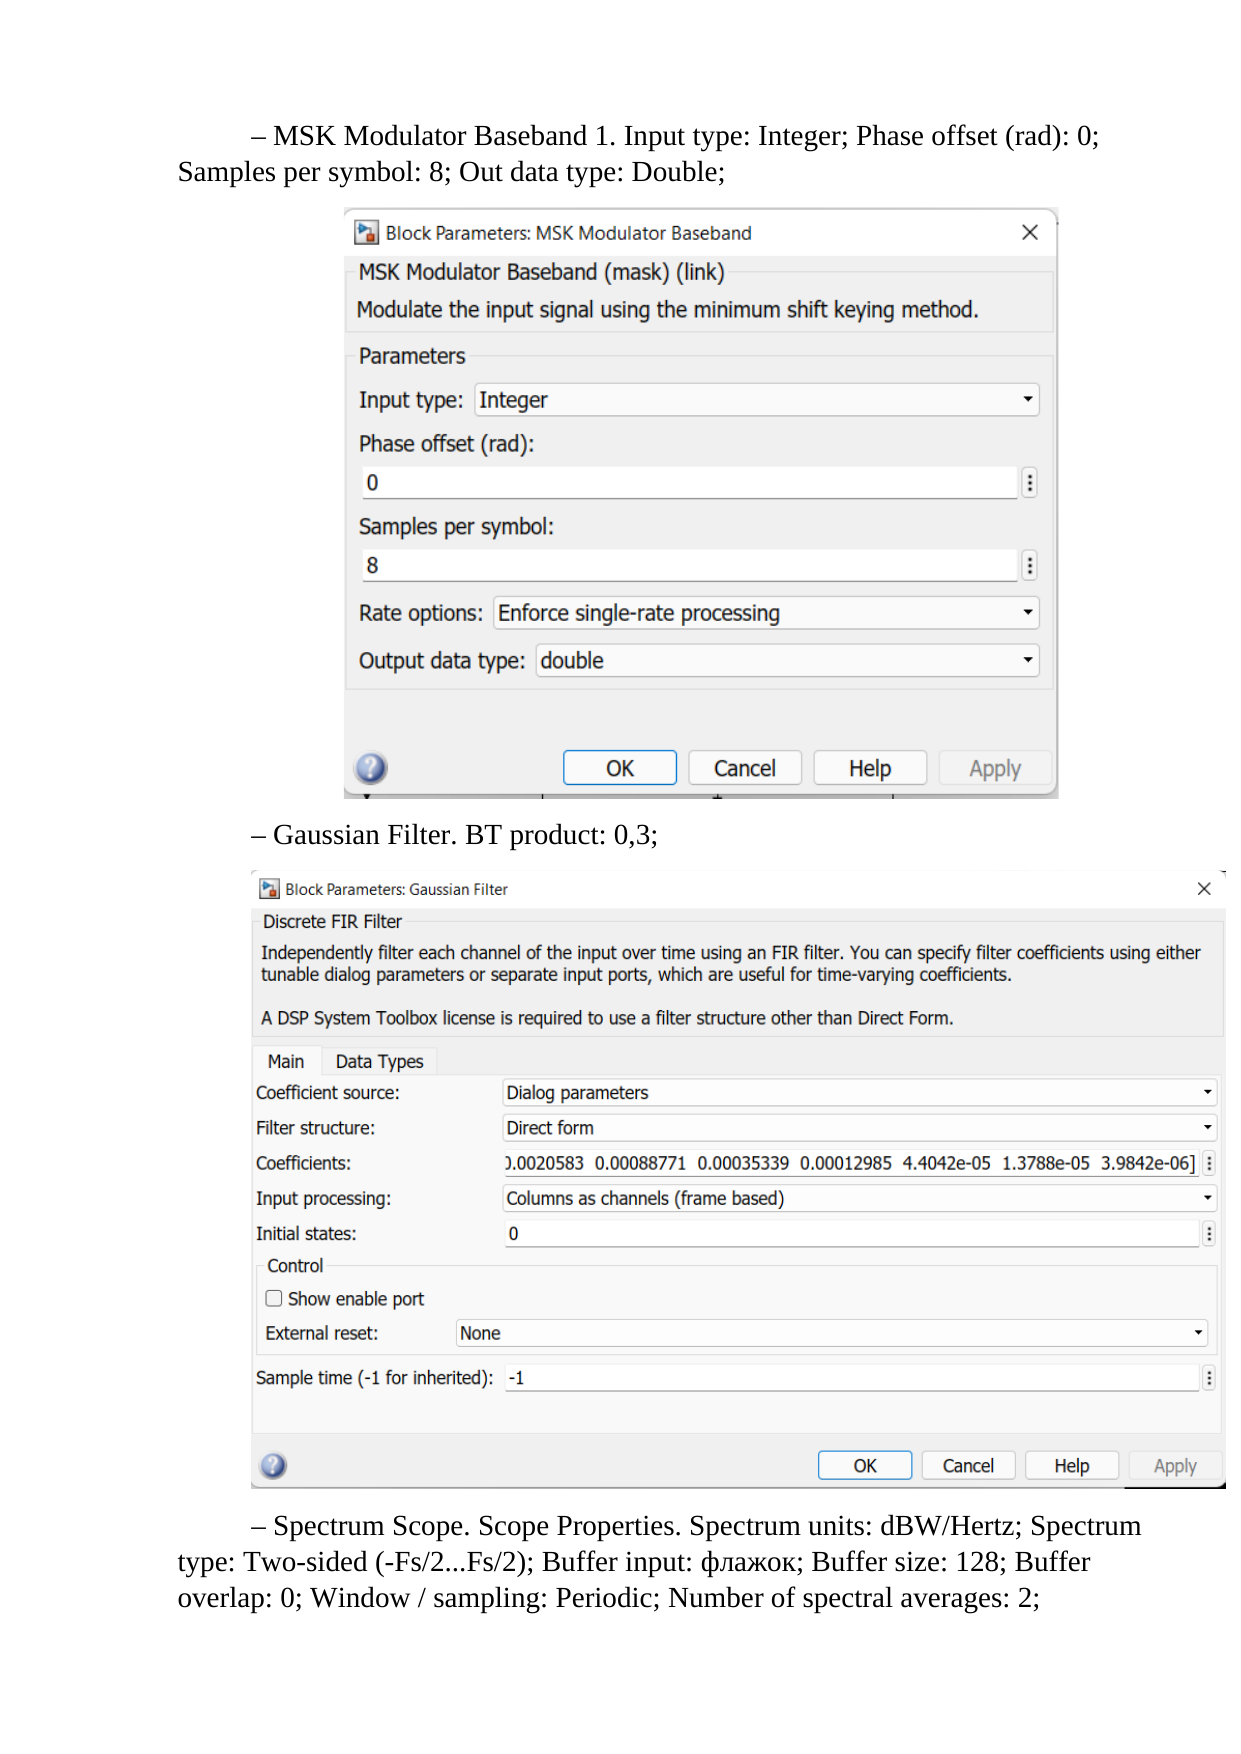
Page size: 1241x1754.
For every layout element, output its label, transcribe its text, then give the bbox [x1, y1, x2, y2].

text – MSK Modulator Baseband 1. Input type: Integer; Phase offset (rad): 0; Samples per symbol: 8; Out data type: Double; [177, 118, 1152, 188]
text – Spectrum Scope. Scope Properties. Spectrum units: dBW/Hertz; Spectrum type: Two-sided (-Fs/2...Fs/2); Buffer input: флажок; Buffer size: 128; Buffer overlap: 0; Window / sampling: Periodic; Number of spectral averages: 2; [177, 1508, 1152, 1613]
text – Gaussian Filter. ВТ product: 0,3; [177, 817, 1152, 851]
picture [251, 870, 1226, 1489]
picture [343, 207, 1059, 799]
